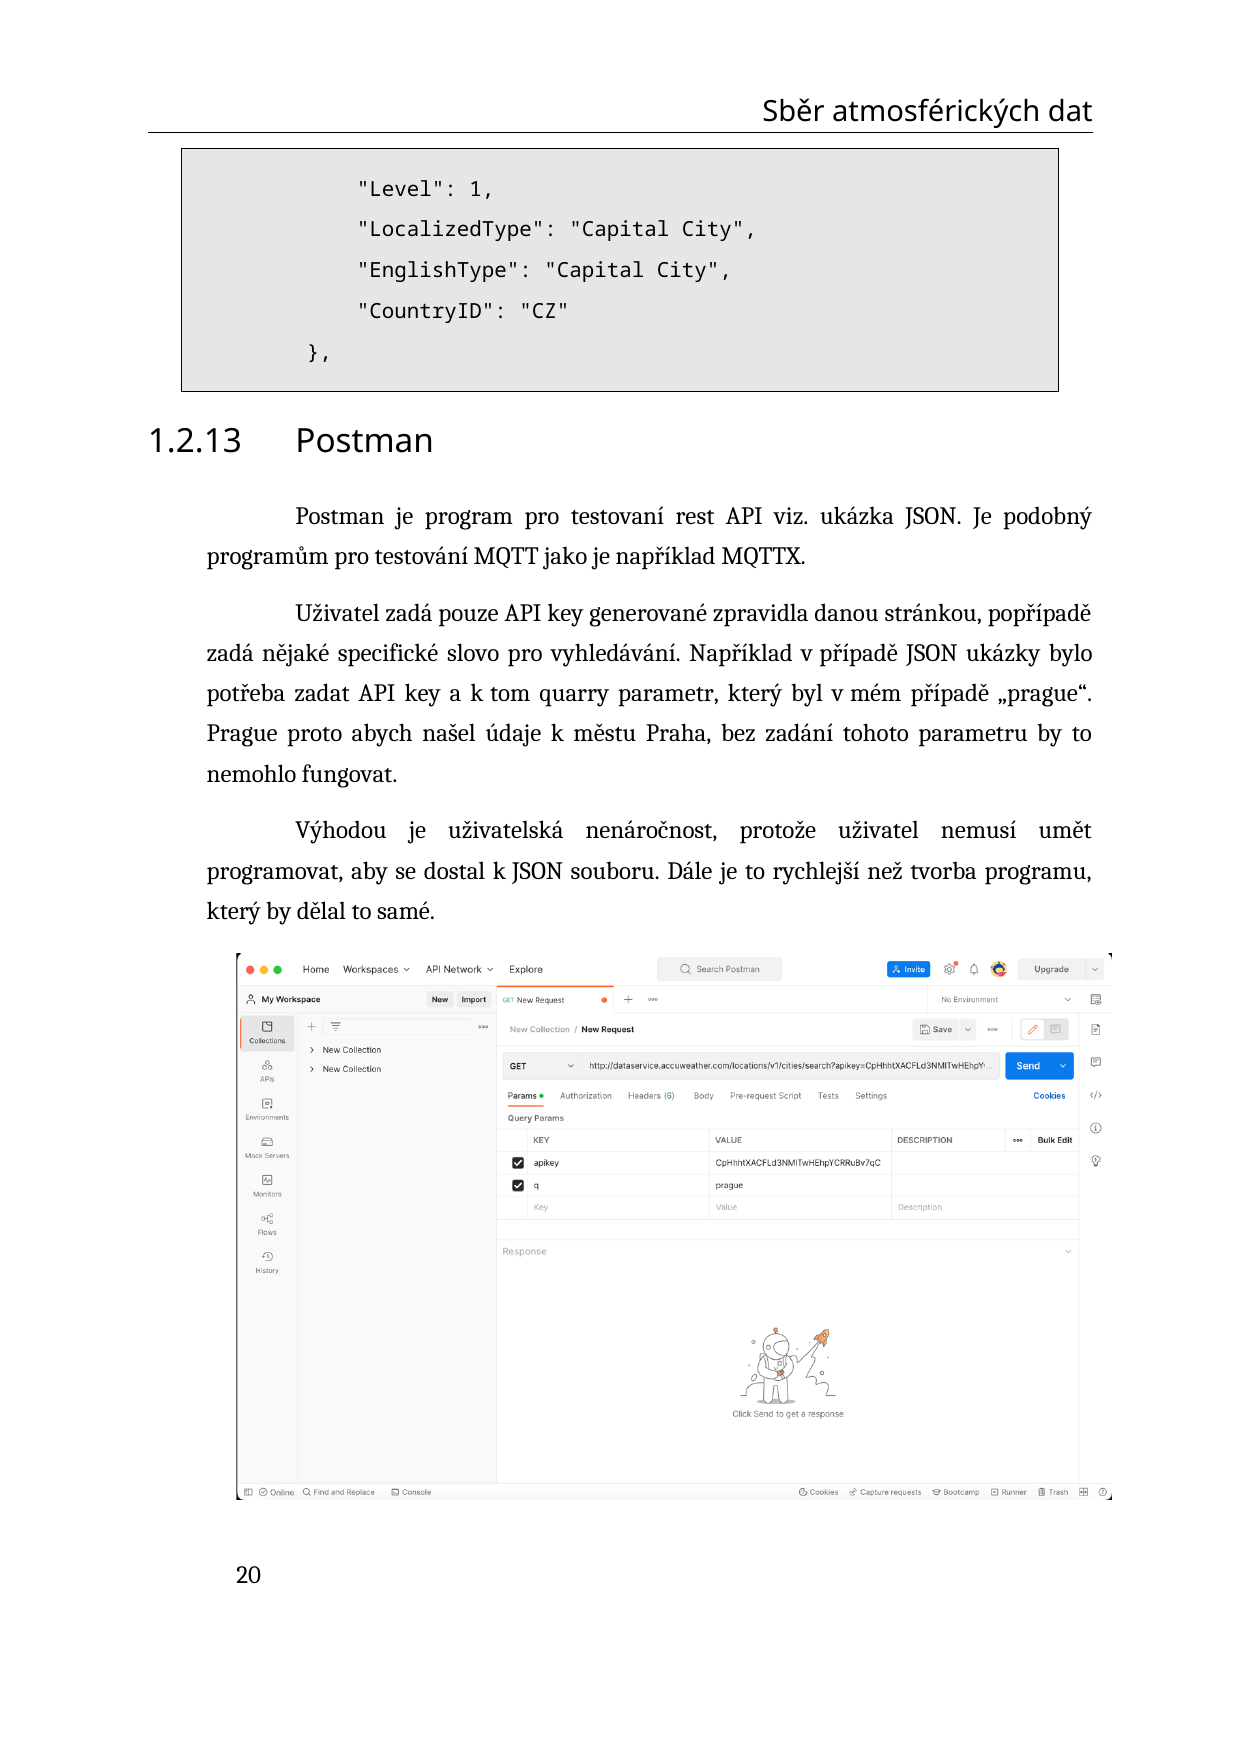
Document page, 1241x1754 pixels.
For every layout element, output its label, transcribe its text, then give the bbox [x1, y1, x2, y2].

text "CountryID": "CZ" [182, 270, 1058, 311]
text "Level": 1, [182, 149, 1058, 188]
text Výhodou je uživatelská nenáročnost, protože uživatel nemusí umět programovat, aby se dostal k JSON souboru. Dále je to rychlejší než tvorba programu, který by dělal to samé. [206, 816, 1093, 926]
text "LocalizedType": "Capital City", [182, 188, 1058, 229]
text Uživatel zadá pouze API key generované zpravidla danou stránkou, popřípadě zadá nějaké specifické slovo pro vyhledávání. Například v případě JSON ukázky bylo potřeba zadat API key a k tom quarry parametr, který byl v mém případě „prague“. Prague proto abych našel údaje k městu Praha, bez zadání tohoto parametru by to nemohlo fungovat. [206, 599, 1093, 788]
text }, [182, 311, 1058, 391]
picture [236, 953, 1112, 1500]
subtitle Postman [148, 417, 1093, 462]
text Postman je program pro testovaní rest API viz. ukázka JSON. Je podobný programům pro testování MQTT jako je například MQTTX. [206, 502, 1093, 571]
text "EnglishType": "Capital City", [182, 229, 1058, 270]
